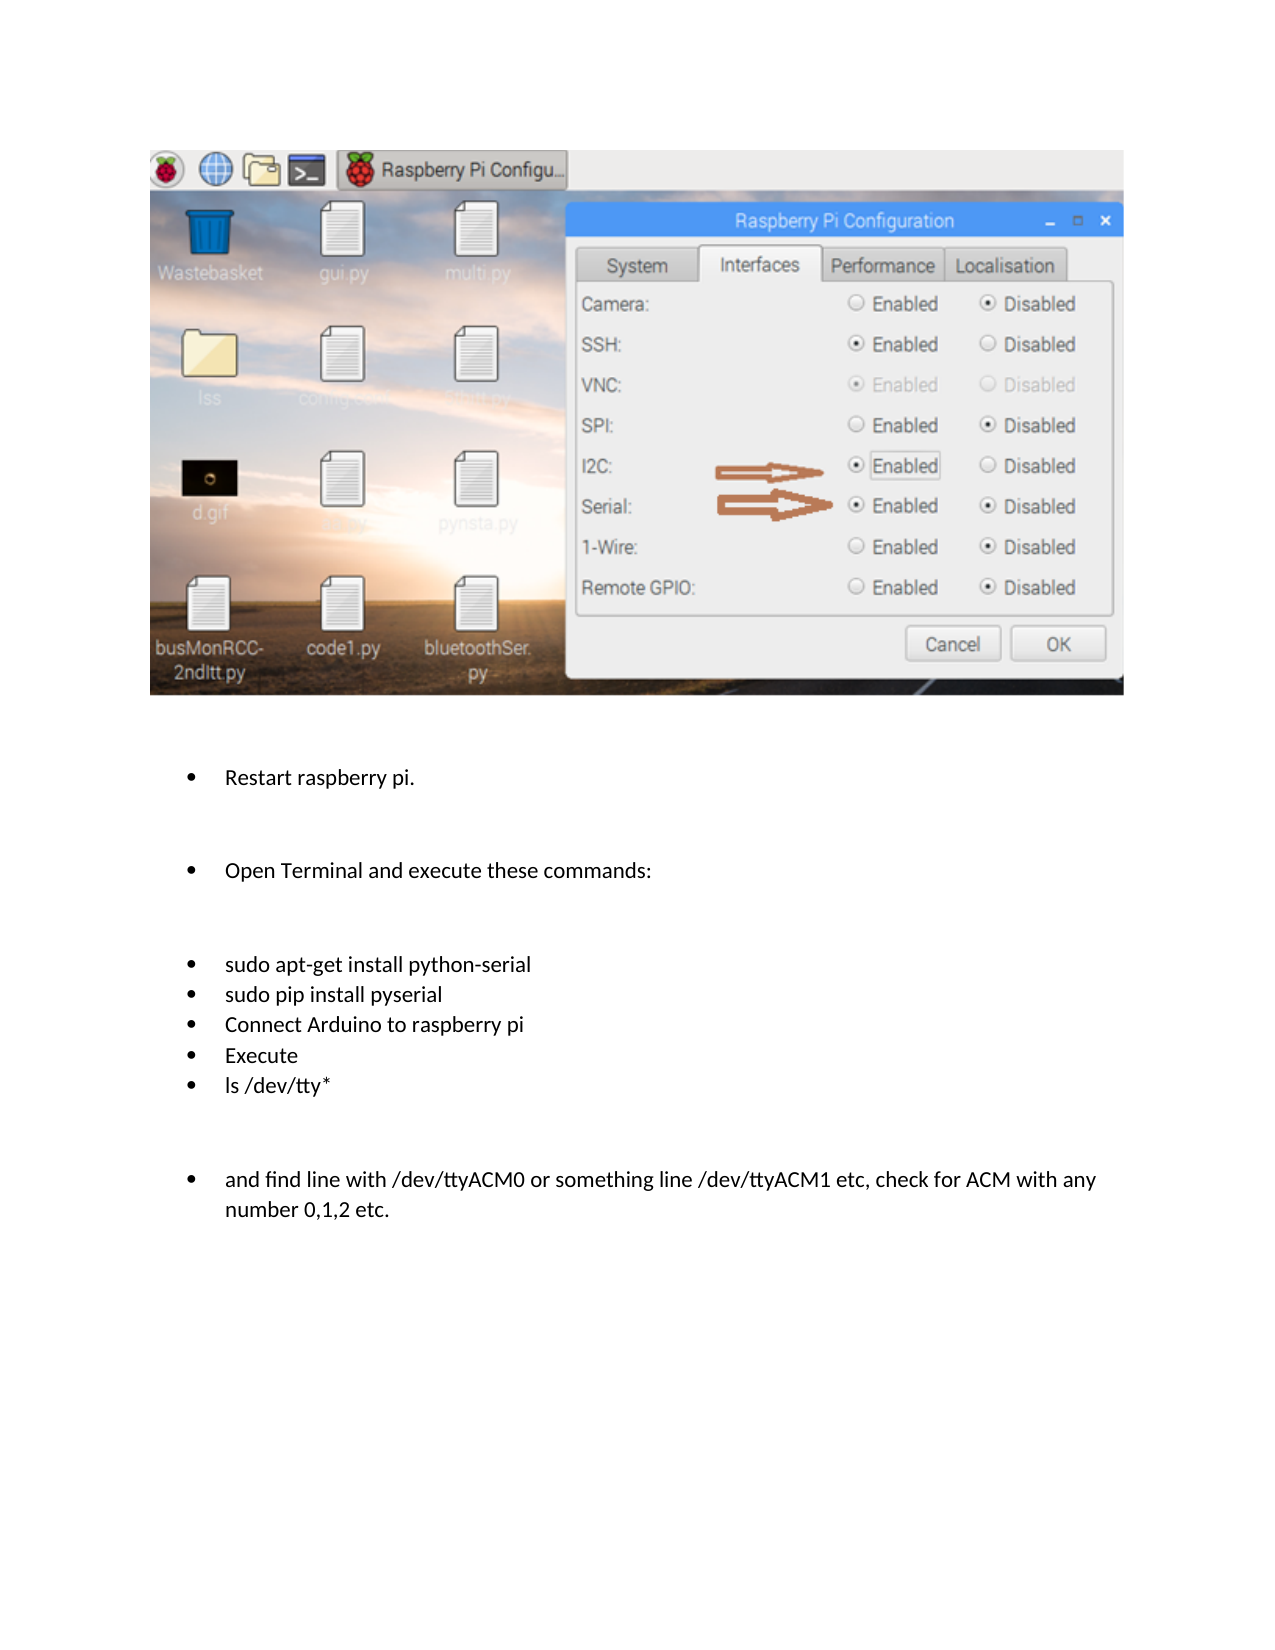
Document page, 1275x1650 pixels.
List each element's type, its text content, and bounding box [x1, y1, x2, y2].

list sudo pip install pyserial [187, 980, 1125, 1008]
list and find line with /dev/ttyACM0 or something line /dev/ttyACM1 etc, check for ACM with any number 0,1,2 etc. [187, 1165, 1125, 1223]
list ls /dev/tty* [187, 1071, 1125, 1099]
picture [150, 150, 1124, 697]
list Open Terminal and execute these commands: [187, 856, 1125, 884]
list sudo apt-get install python-serial [187, 950, 1125, 978]
list Connect Arduino to raspberry pi [187, 1011, 1125, 1039]
list Execute [187, 1041, 1125, 1069]
list Restart raspberry pi. [187, 763, 1125, 791]
